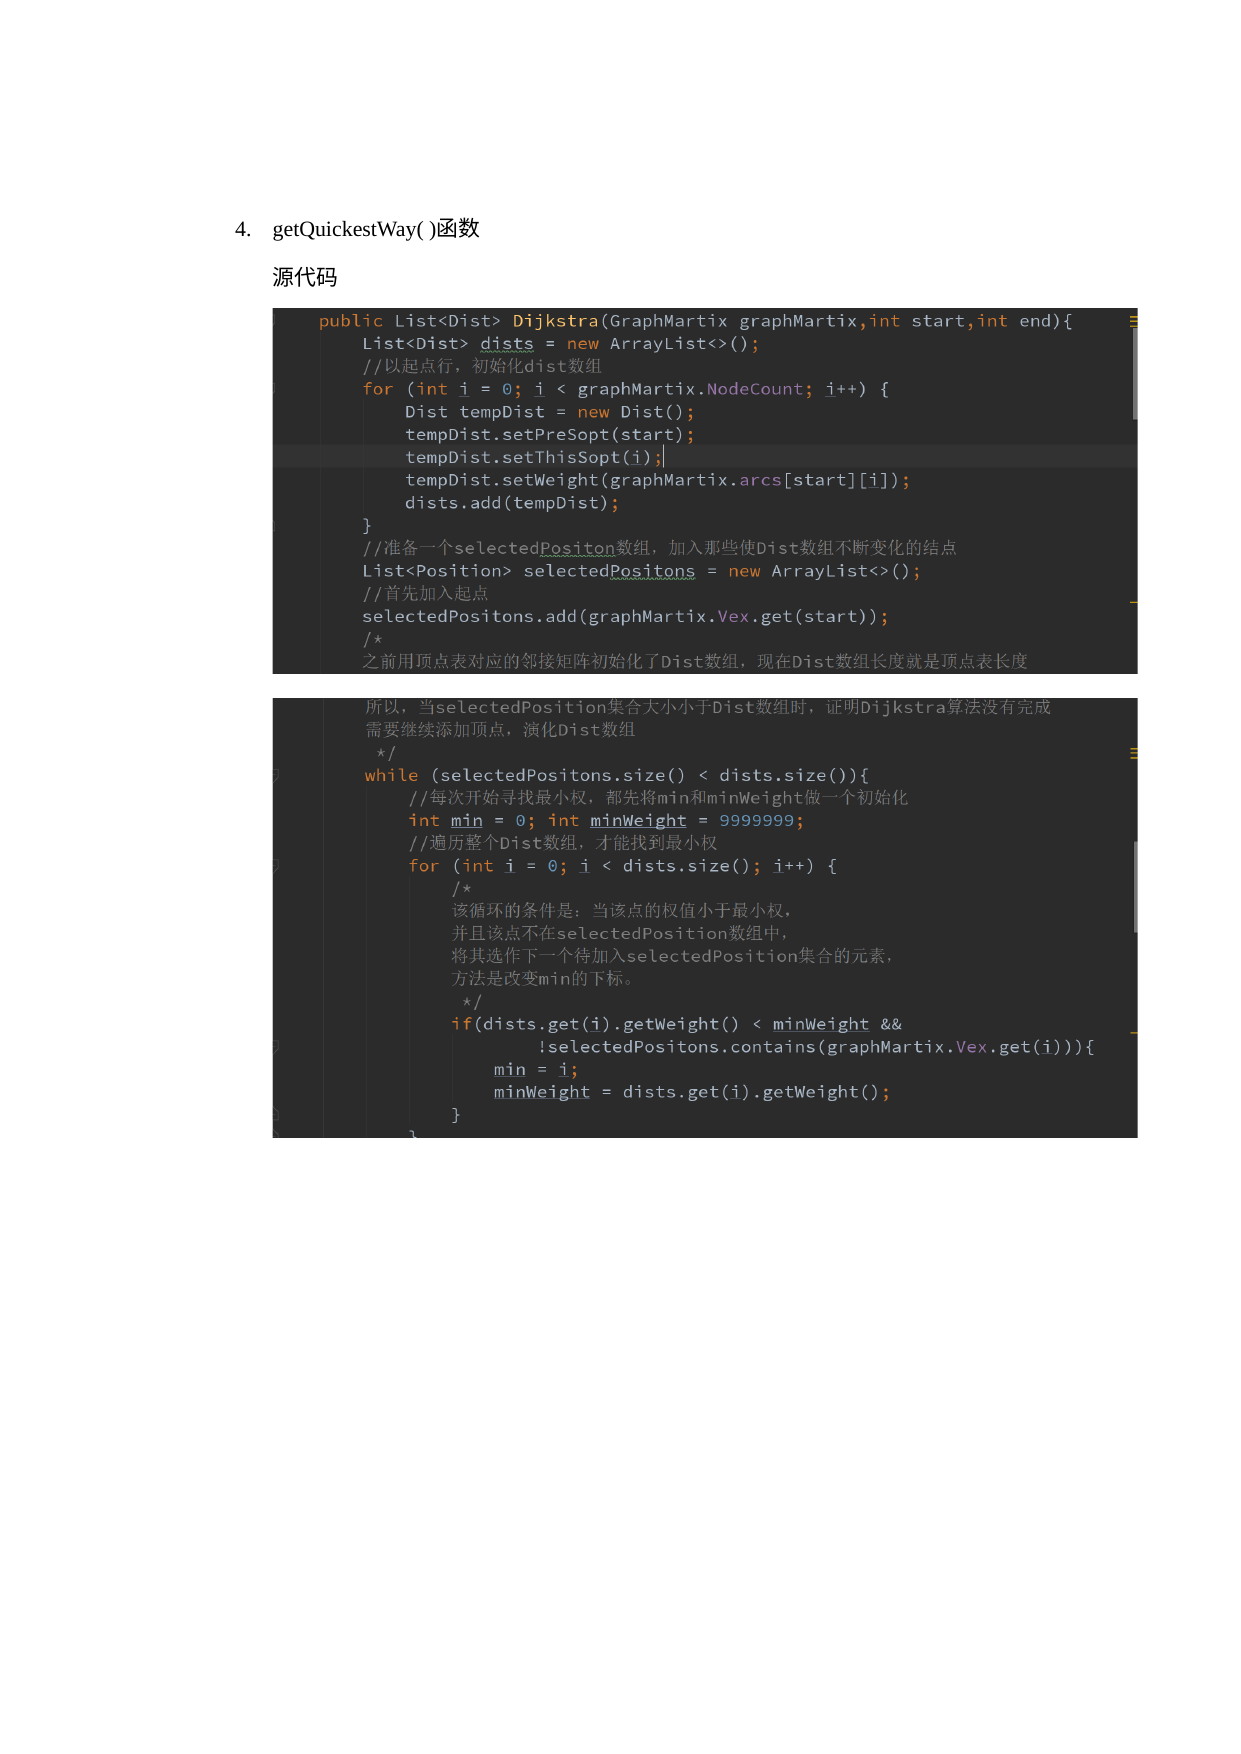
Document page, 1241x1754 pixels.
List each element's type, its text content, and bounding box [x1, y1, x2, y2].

picture [272, 308, 1138, 674]
picture [272, 698, 1138, 1138]
list getQuickestWay( )函数 [235, 211, 1053, 243]
list 源代码 [272, 259, 1053, 292]
